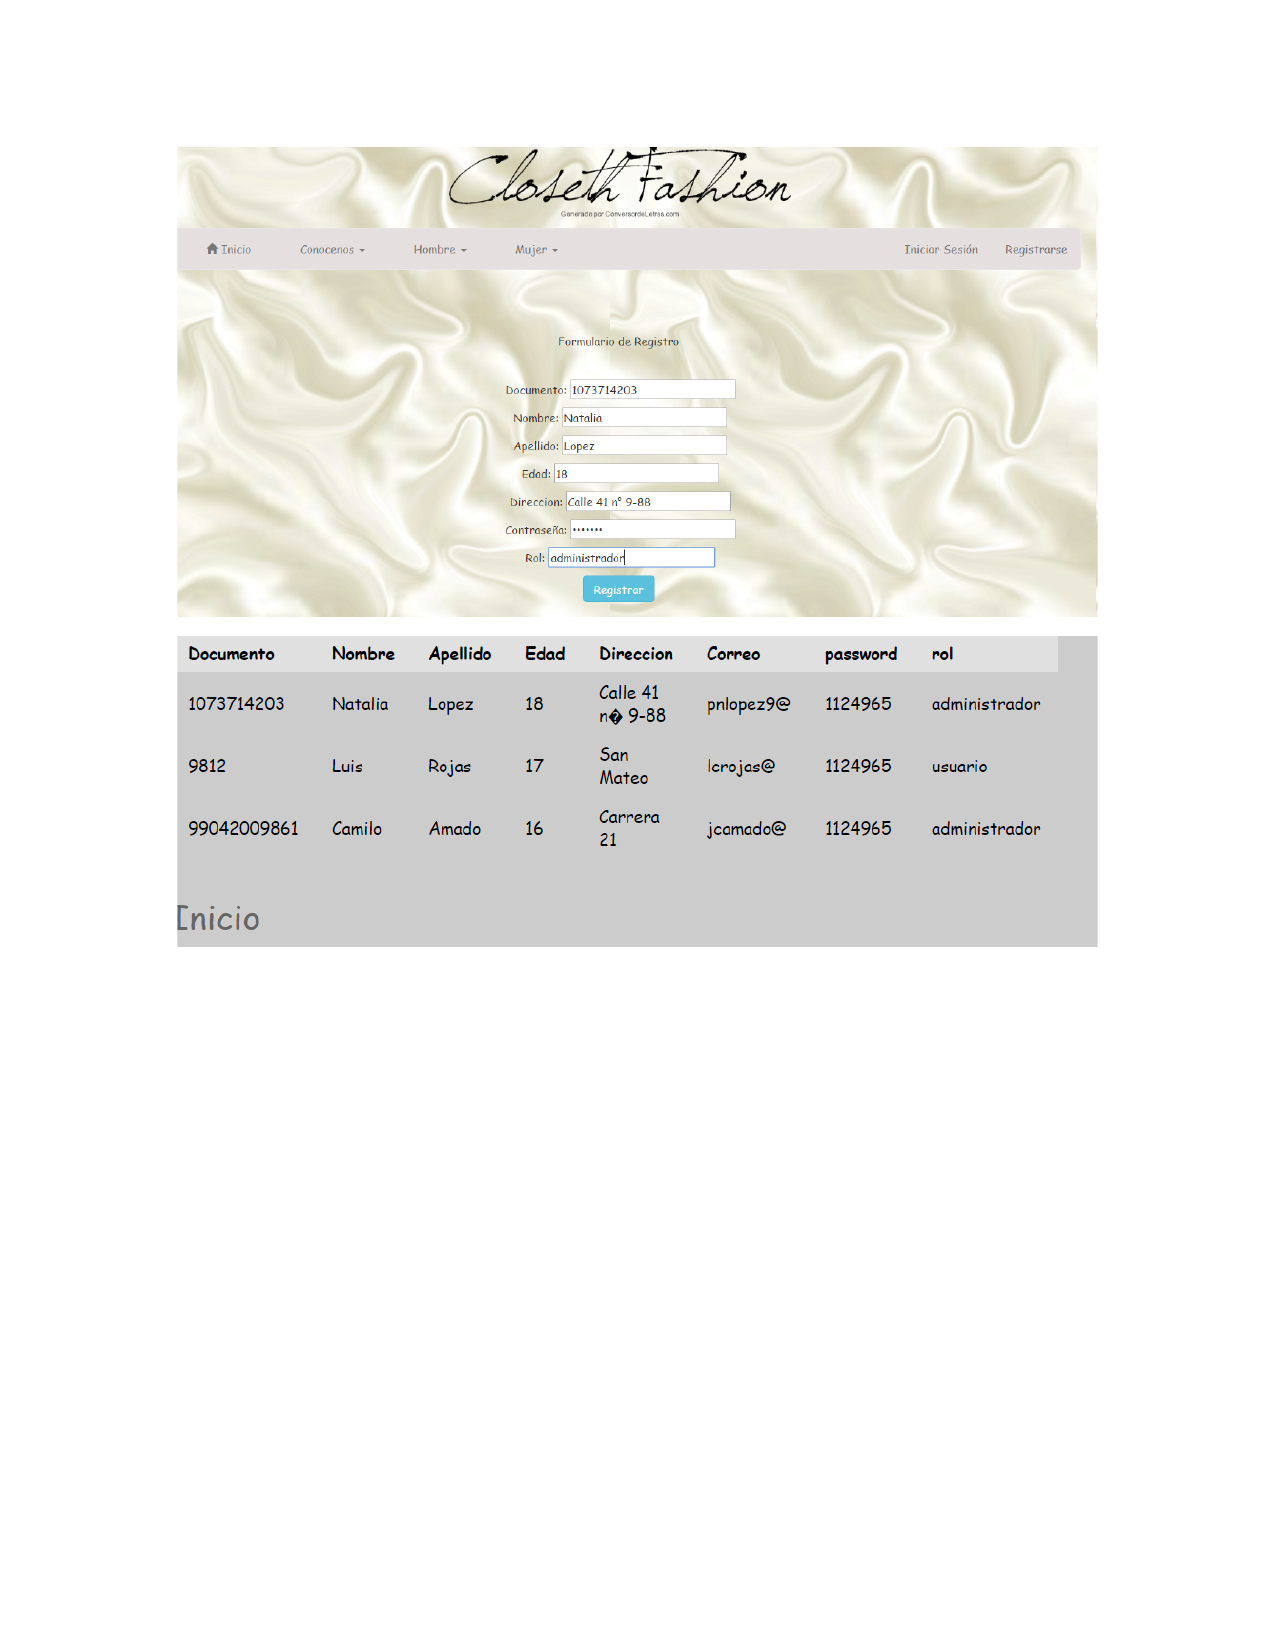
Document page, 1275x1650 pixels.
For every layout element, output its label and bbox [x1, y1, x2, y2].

picture [177, 147, 1098, 617]
picture [177, 636, 1098, 947]
